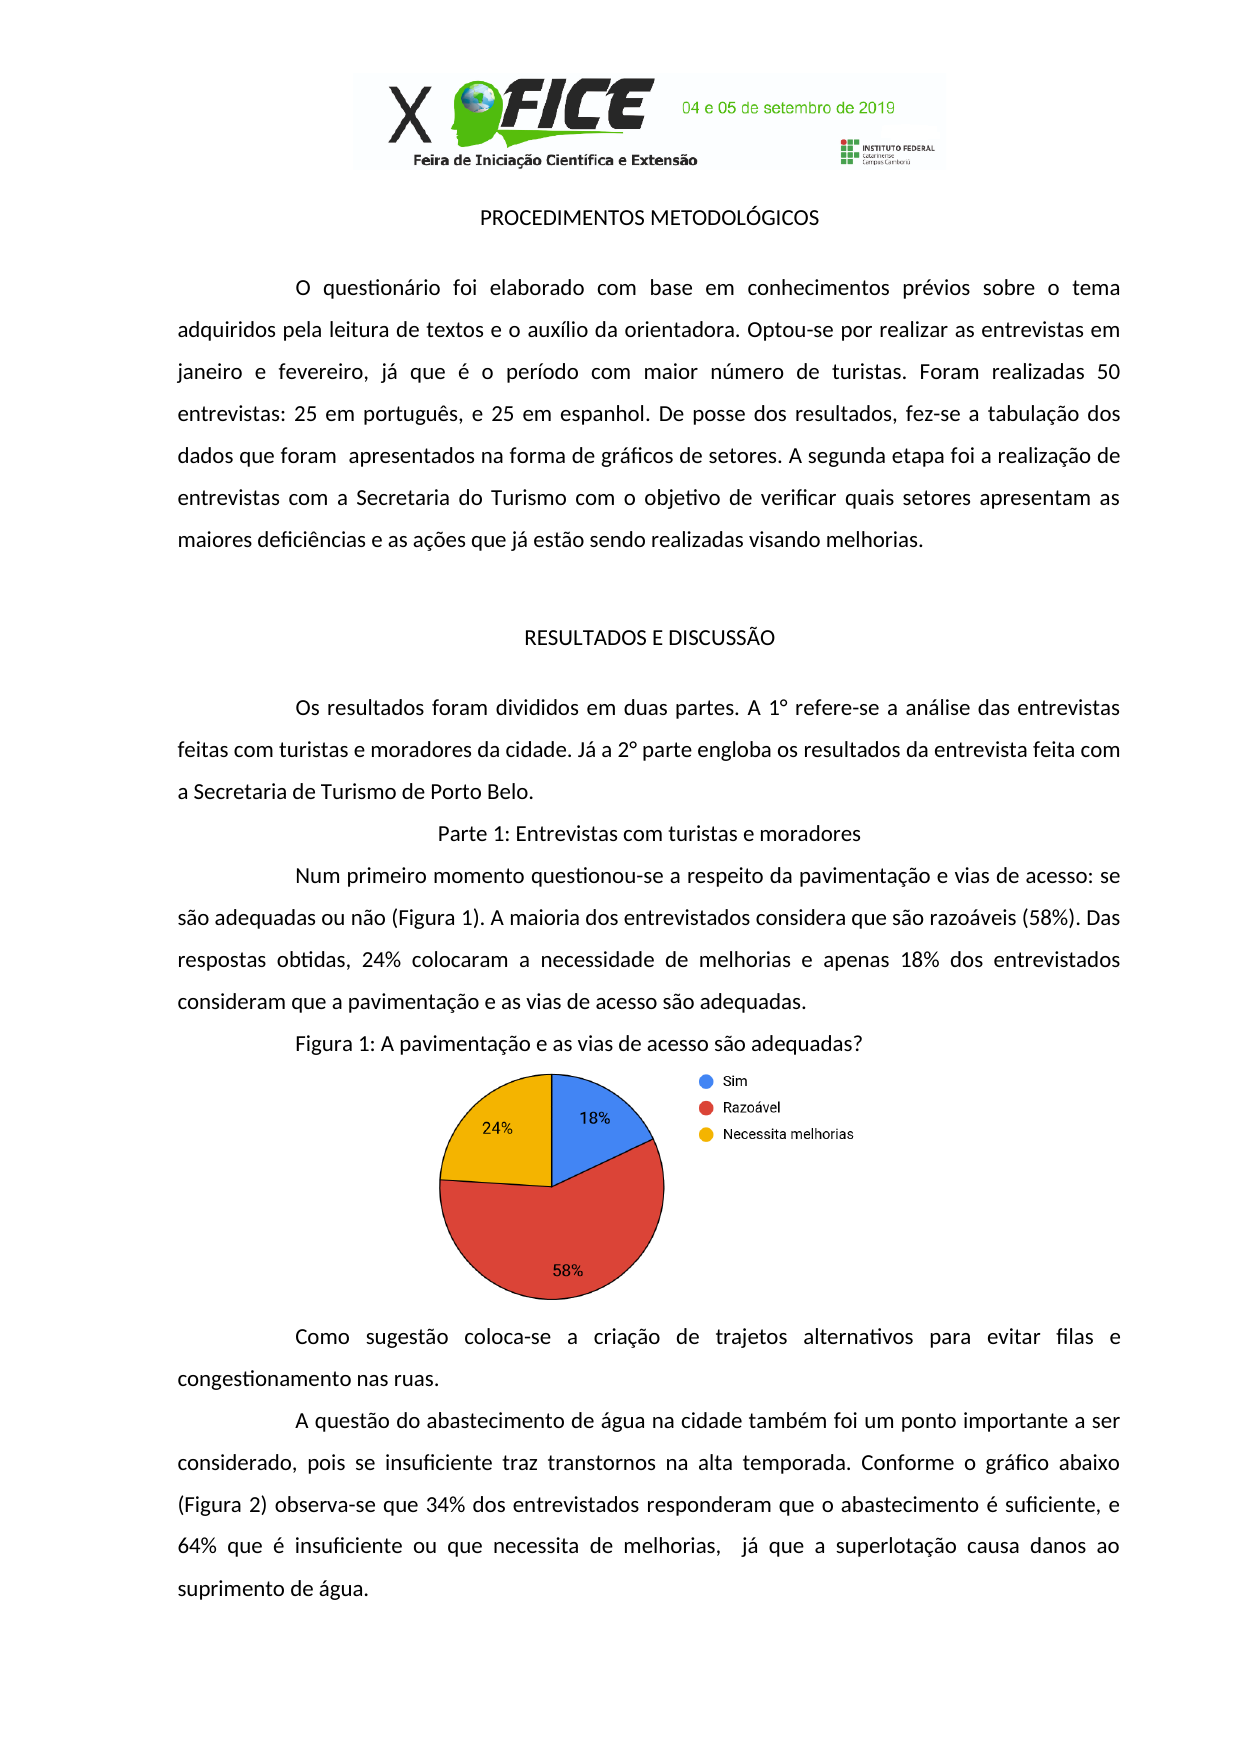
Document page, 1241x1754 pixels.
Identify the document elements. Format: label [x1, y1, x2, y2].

picture [352, 73, 947, 170]
picture [431, 1071, 868, 1303]
